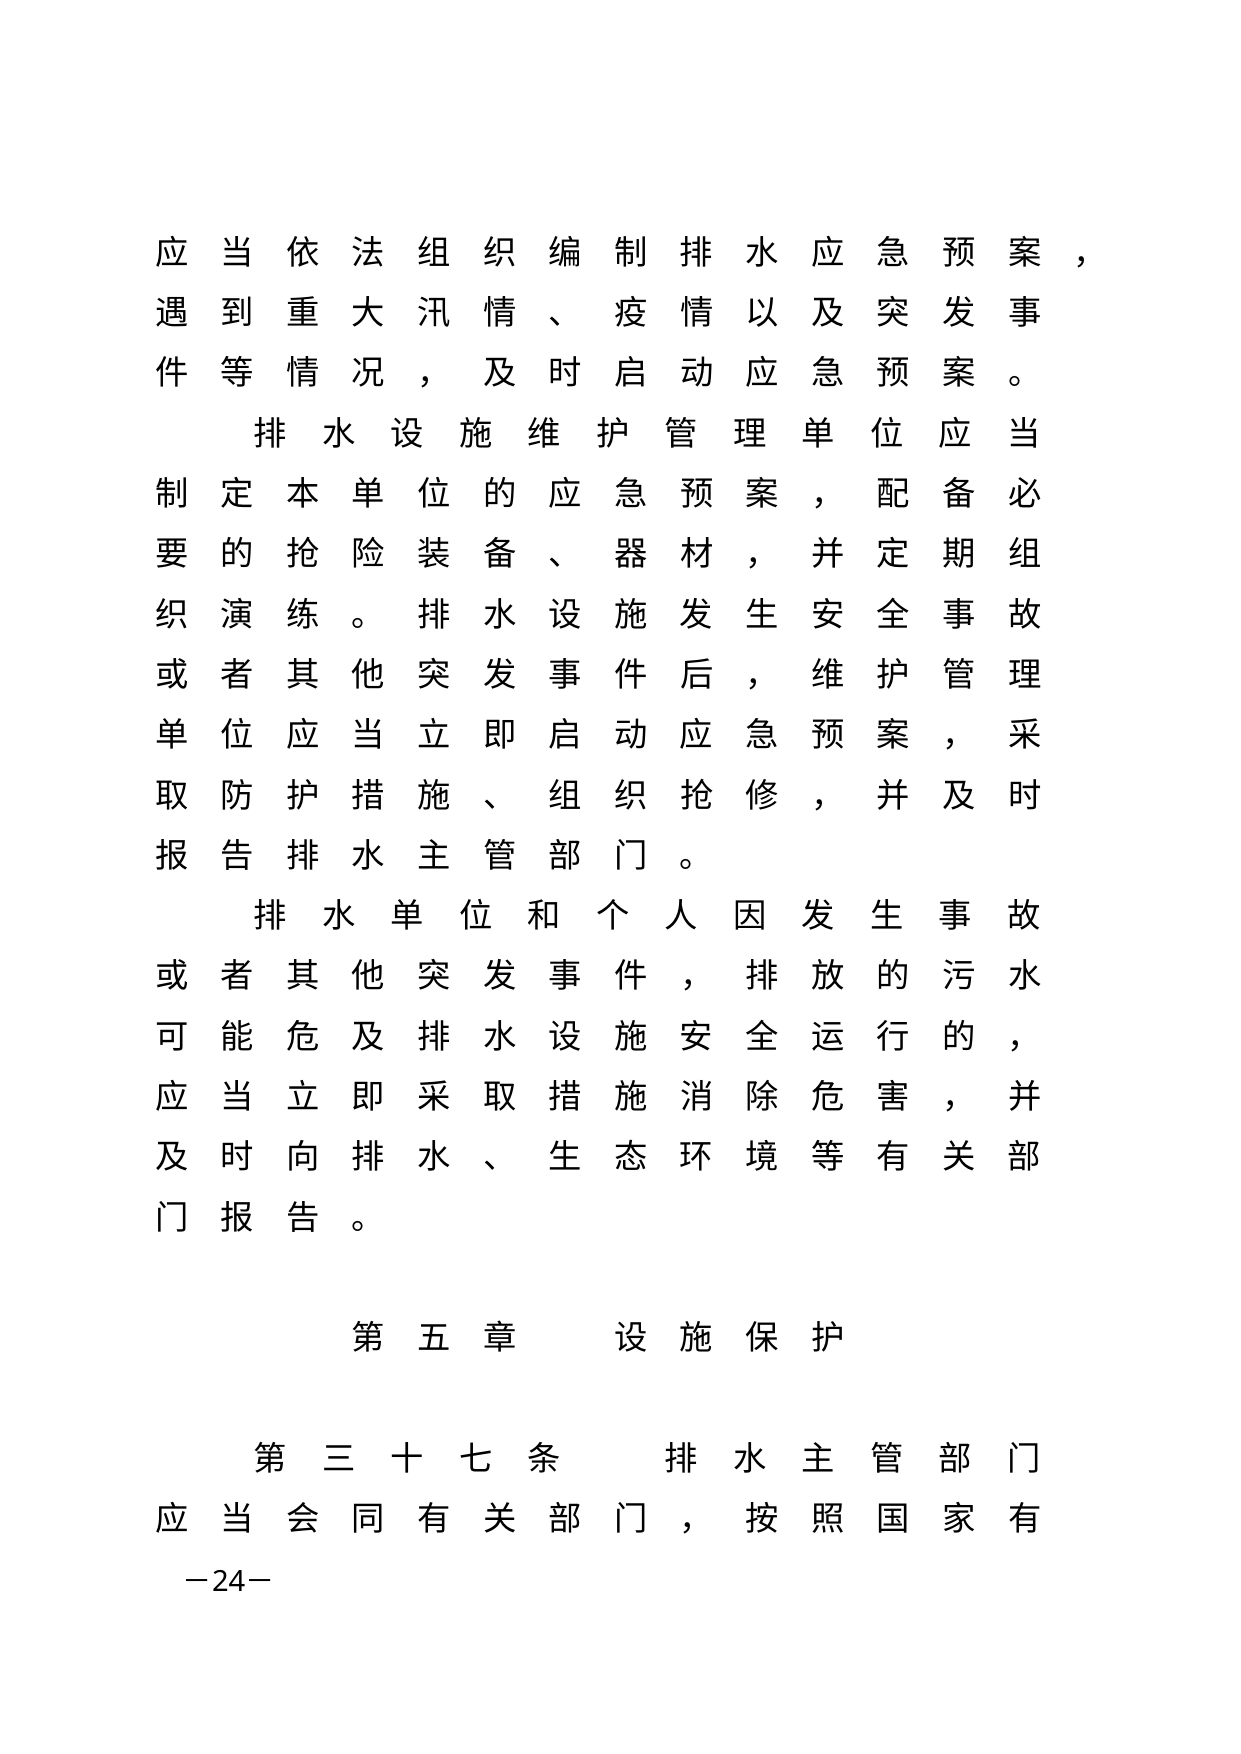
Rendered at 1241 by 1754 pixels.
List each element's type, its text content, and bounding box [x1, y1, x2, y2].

text 第三十六条 排水主管部门应当依法组织编制排水应急预案，遇到重大汛情、疫情以及突发事件等情况，及时启动应急预案。 [155, 219, 1073, 400]
text 排水单位和个人因发生事故或者其他突发事件，排放的污水可能危及排水设施安全运行的，应当立即采取措施消除危害，并及时向排水、生态环境等有关部门报告。 [155, 883, 1073, 1245]
text 第三十七条 排水主管部门应当会同有关部门，按照国家有关规定划定排水设施保护范围，并向社会公布。其中，明沟、暗渠两侧各三米内和城区河道堤防、护岸外侧各五米内，属于排水设施保护范围。 [155, 1426, 1073, 1546]
text 排水设施维护管理单位应当制定本单位的应急预案，配备必要的抢险装备、器材，并定期组织演练。排水设施发生安全事故或者其他突发事件后，维护管理单位应当立即启动应急预案，采取防护措施、组织抢修，并及时报告排水主管部门。 [155, 400, 1073, 883]
text 第五章 设施保护 [155, 1305, 1073, 1365]
